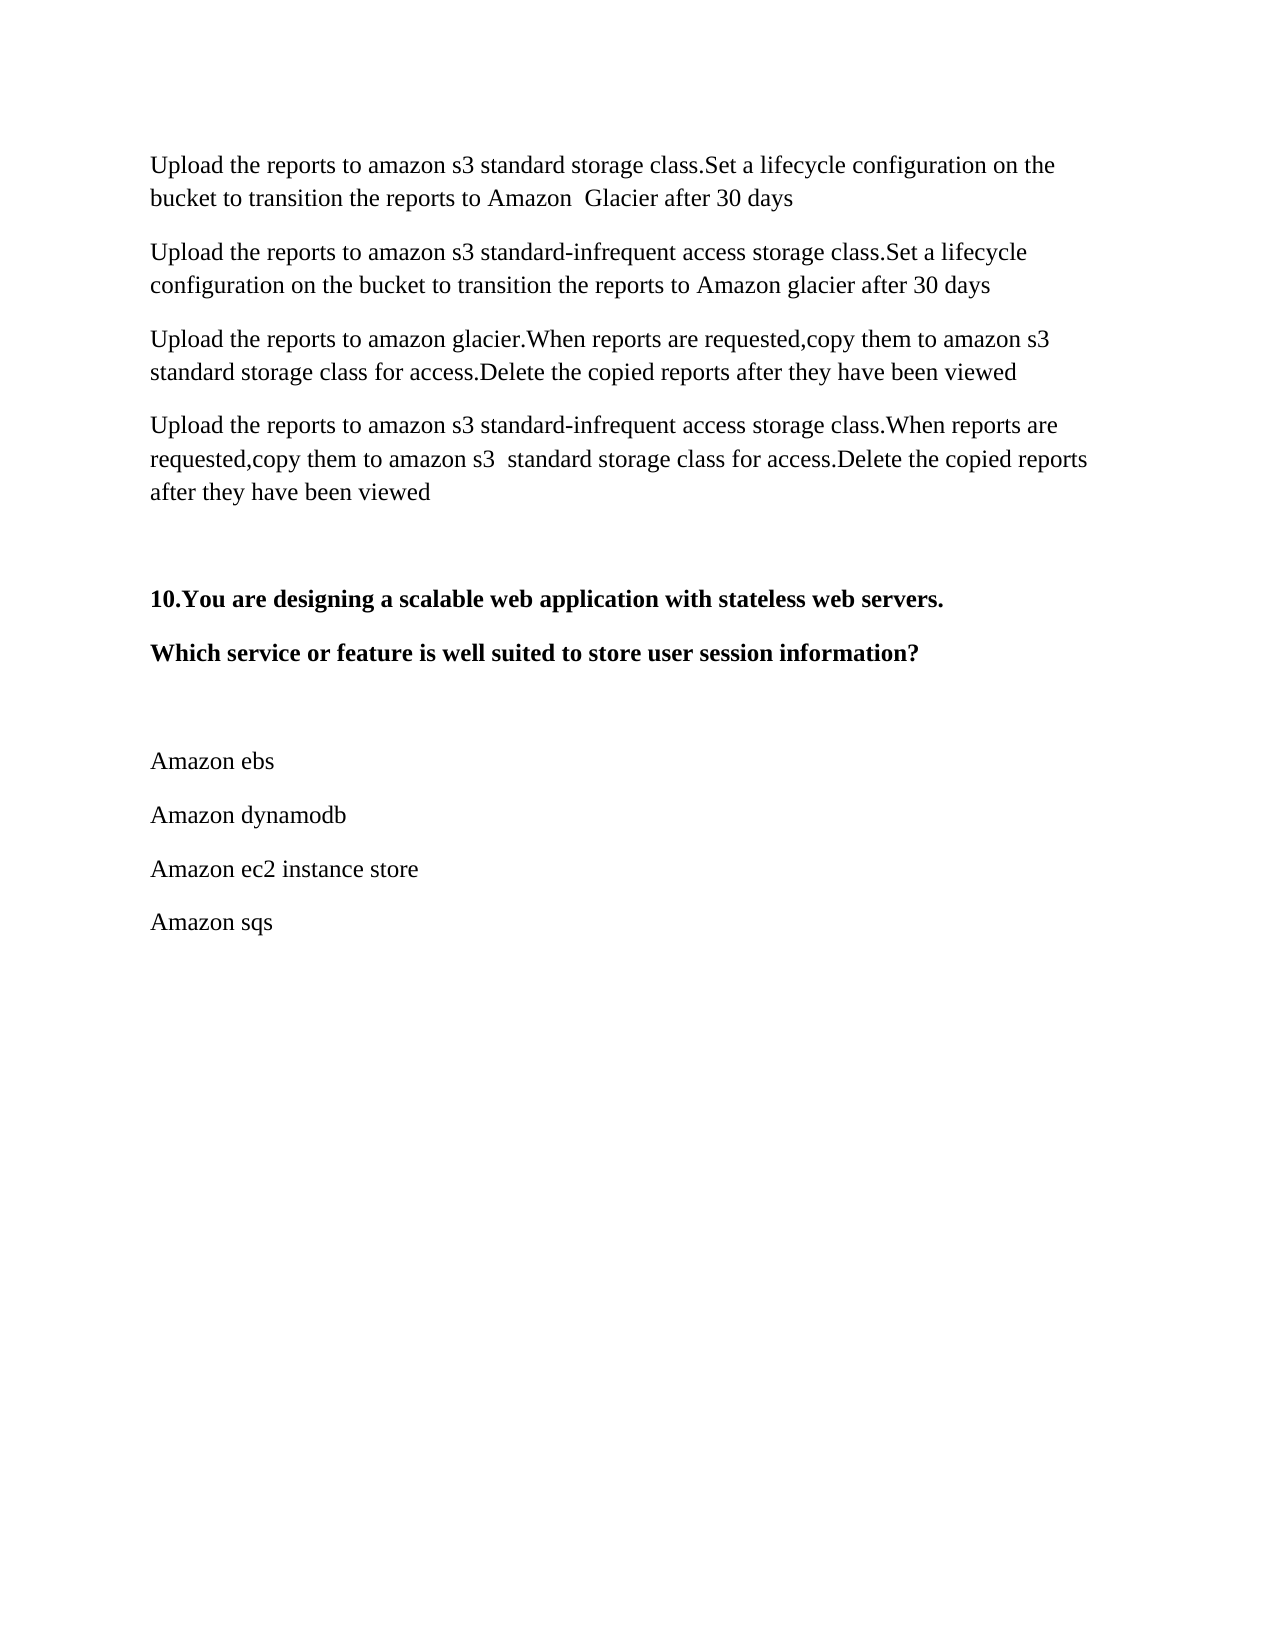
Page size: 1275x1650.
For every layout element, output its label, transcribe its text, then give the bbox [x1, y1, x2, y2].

text Which service or feature is well suited to store user session information? [150, 638, 1125, 667]
text Upload the reports to amazon s3 standard storage class.Set a lifecycle configuration on the bucket to transition the reports to Amazon Glacier after 30 days [150, 150, 1125, 212]
text Upload the reports to amazon s3 standard-infrequent access storage class.Set a lifecycle configuration on the bucket to transition the reports to Amazon glacier after 30 days [150, 237, 1125, 299]
text 10.You are designing a scalable web application with stateless web servers. [150, 584, 1125, 613]
text Amazon dynamodb [150, 800, 1125, 828]
text Upload the reports to amazon s3 standard-infrequent access storage class.When reports are requested,copy them to amazon s3 standard storage class for access.Delete the copied reports after they have been viewed [150, 411, 1125, 505]
text Amazon ec2 instance store [150, 854, 1125, 882]
text Amazon sqs [150, 907, 1125, 936]
text Upload the reports to amazon glacier.When reports are requested,copy them to amazon s3 standard storage class for access.Delete the copied reports after they have been viewed [150, 324, 1125, 386]
text Amazon ebs [150, 746, 1125, 775]
